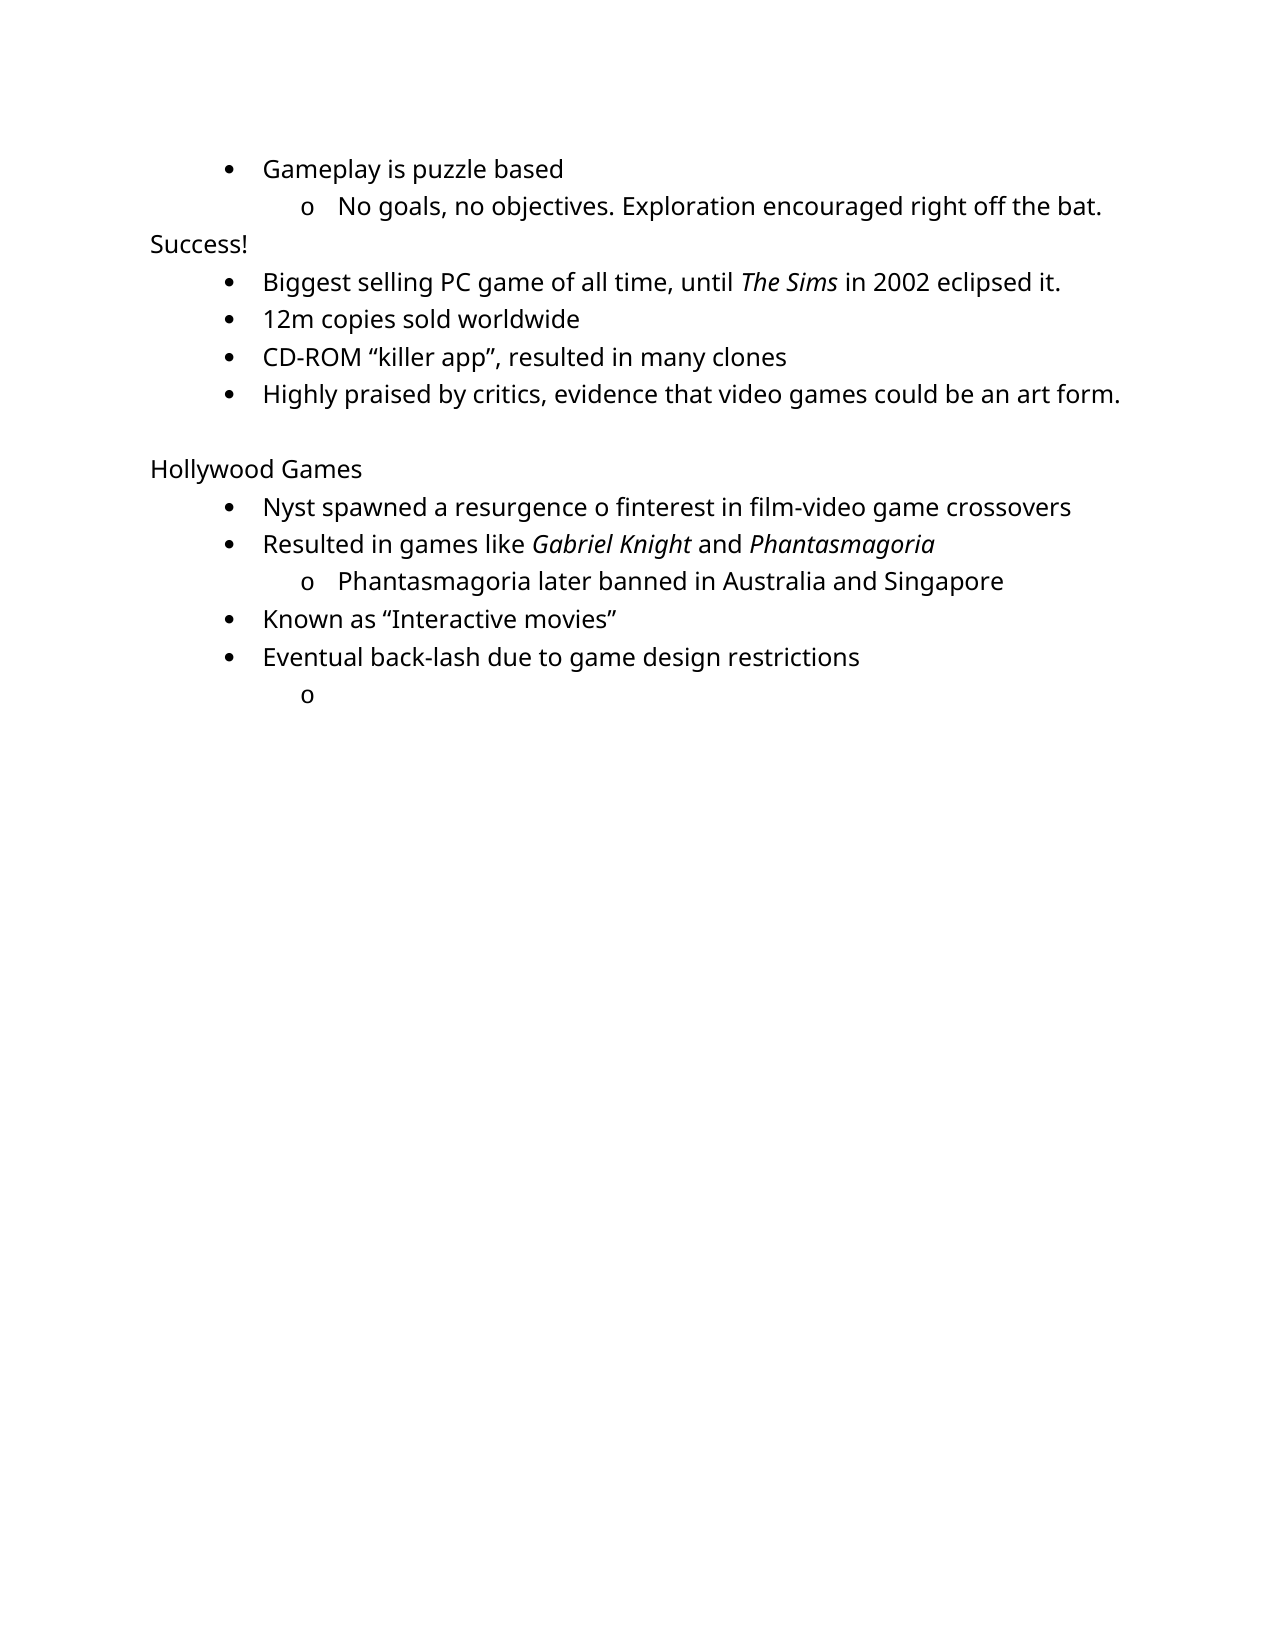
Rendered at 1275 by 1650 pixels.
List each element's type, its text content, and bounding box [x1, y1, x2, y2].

text CD-ROM “killer app”, resulted in many clones [225, 337, 1125, 375]
text Eventual back-lash due to game design restrictions [225, 637, 1125, 675]
text Highly praised by critics, evidence that video games could be an art form. [225, 375, 1125, 412]
text Phantasmagoria later banned in Australia and Singapore [300, 562, 1125, 600]
text No goals, no objectives. Exploration encouraged right off the bat. [300, 187, 1125, 225]
text 12m copies sold worldwide [225, 300, 1125, 337]
text Success! [150, 225, 1125, 262]
text Nyst spawned a resurgence o finterest in film-video game crossovers [225, 487, 1125, 525]
text Known as “Interactive movies” [225, 600, 1125, 637]
text Hollywood Games [150, 450, 1125, 487]
text Biggest selling PC game of all time, until The Sims in 2002 eclipsed it. [225, 262, 1125, 300]
text Resulted in games like Gabriel Knight and Phantasmagoria [225, 525, 1125, 562]
text Gameplay is puzzle based [225, 150, 1125, 187]
